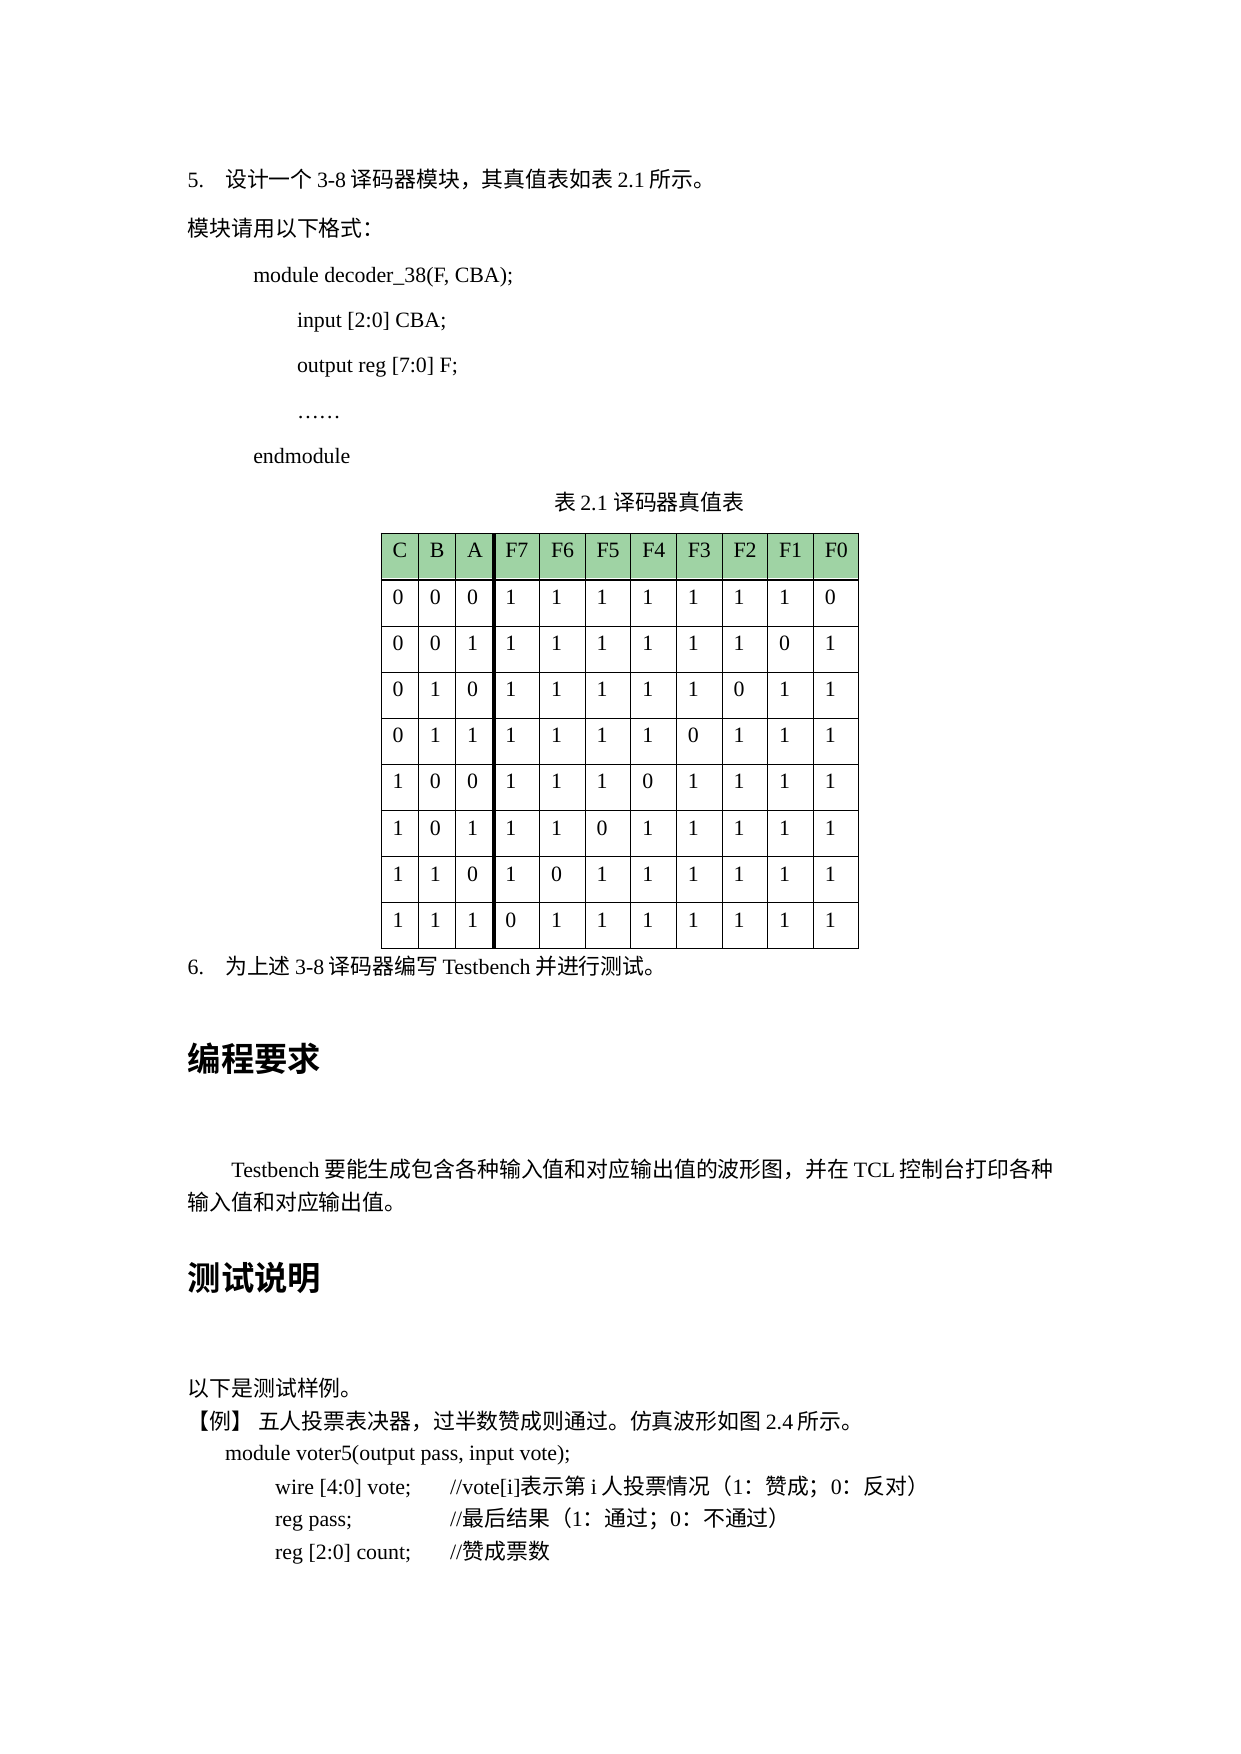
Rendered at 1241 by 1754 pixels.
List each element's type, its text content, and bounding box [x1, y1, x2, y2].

table_cell 1 [586, 765, 630, 810]
table_cell 1 [456, 811, 492, 856]
table_cell 1 [814, 673, 858, 718]
table_cell 1 [586, 627, 630, 672]
table_cell 1 [540, 581, 585, 626]
table_header F3 [677, 534, 722, 578]
table_cell 1 [814, 903, 858, 948]
text input [2:0] CBA; [253, 304, 1053, 336]
text module decoder_38(F, CBA); [253, 259, 1053, 291]
table_cell 0 [456, 857, 492, 902]
table_cell 1 [456, 903, 492, 948]
table_cell 1 [382, 765, 418, 810]
table_cell 1 [540, 719, 585, 764]
table_header F1 [768, 534, 813, 578]
table_cell 1 [631, 627, 676, 672]
table_cell 0 [814, 581, 858, 626]
table_cell 0 [677, 719, 722, 764]
table_cell 1 [723, 765, 767, 810]
table_cell 1 [496, 627, 539, 672]
table_cell 1 [677, 581, 722, 626]
text 【例】 五人投票表决器，过半数赞成则通过。仿真波形如图2.4所示。 [187, 1403, 1053, 1436]
table_cell 1 [723, 857, 767, 902]
table_cell 1 [814, 627, 858, 672]
table_cell 1 [814, 811, 858, 856]
table_cell 1 [586, 719, 630, 764]
table_cell 1 [631, 673, 676, 718]
table_cell 1 [723, 903, 767, 948]
table_cell 1 [586, 581, 630, 626]
text Testbench要能生成包含各种输入值和对应输出值的波形图，并在TCL控制台打印各种输入值和对应输出值。 [187, 1152, 1053, 1217]
table_cell 1 [586, 903, 630, 948]
table_cell 1 [631, 857, 676, 902]
table_cell 1 [677, 903, 722, 948]
table_cell 0 [456, 673, 492, 718]
table_cell 1 [631, 903, 676, 948]
table_cell 1 [419, 719, 455, 764]
table_cell 0 [382, 581, 418, 626]
table_cell 1 [540, 903, 585, 948]
table_cell 0 [382, 627, 418, 672]
table_cell 1 [496, 673, 539, 718]
table_cell 0 [419, 765, 455, 810]
table_cell 1 [768, 811, 813, 856]
list 表2.1 译码器真值表 [245, 484, 1053, 517]
table_cell 1 [768, 581, 813, 626]
subtitle 编程要求 [187, 1024, 1053, 1089]
subtitle 测试说明 [187, 1244, 1053, 1309]
table_header B [419, 534, 455, 578]
table_cell 0 [496, 903, 539, 948]
text reg [2:0] count; //赞成票数 [187, 1533, 1053, 1566]
table_header F6 [540, 534, 585, 578]
table_cell 1 [496, 719, 539, 764]
table_cell 1 [631, 811, 676, 856]
text 以下是测试样例。 [187, 1371, 1053, 1403]
text wire [4:0] vote; //vote[i]表示第i人投票情况（1：赞成；0：反对） [187, 1468, 1053, 1501]
text module voter5(output pass, input vote); [187, 1436, 1053, 1468]
table_header F4 [631, 534, 676, 578]
table_header F2 [723, 534, 767, 578]
table_cell 0 [419, 581, 455, 626]
list 为上述3-8译码器编写Testbench并进行测试。 [187, 949, 1053, 981]
table_cell 1 [768, 765, 813, 810]
table_cell 0 [631, 765, 676, 810]
table_cell 1 [456, 719, 492, 764]
table_cell 1 [419, 857, 455, 902]
table_cell 1 [382, 903, 418, 948]
table_header F5 [586, 534, 630, 578]
table_cell 1 [677, 627, 722, 672]
table_header F0 [814, 534, 858, 578]
table_cell 1 [419, 903, 455, 948]
table_cell 1 [631, 719, 676, 764]
table_cell 1 [768, 673, 813, 718]
table_cell 1 [814, 765, 858, 810]
table_cell 1 [586, 857, 630, 902]
table_cell 1 [723, 581, 767, 626]
table_cell 1 [382, 811, 418, 856]
text …… [253, 394, 1053, 426]
table_cell 1 [540, 765, 585, 810]
table_cell 0 [419, 627, 455, 672]
table_cell 1 [723, 719, 767, 764]
table_cell 1 [677, 857, 722, 902]
table_cell 1 [586, 673, 630, 718]
table_header C [382, 534, 418, 578]
table_cell 0 [768, 627, 813, 672]
table_cell 0 [382, 673, 418, 718]
table_cell 1 [456, 627, 492, 672]
table_cell 0 [456, 581, 492, 626]
table_cell 1 [768, 719, 813, 764]
table_cell 1 [419, 673, 455, 718]
table_header A [456, 534, 492, 578]
list 设计一个3-8译码器模块，其真值表如表2.1所示。 [187, 162, 1053, 194]
table_cell 1 [540, 811, 585, 856]
text endmodule [253, 439, 1053, 472]
table_cell 0 [419, 811, 455, 856]
table_cell 1 [677, 811, 722, 856]
text output reg [7:0] F; [253, 349, 1053, 381]
text reg pass; //最后结果（1：通过；0：不通过） [187, 1501, 1053, 1533]
table_cell 1 [814, 719, 858, 764]
table_cell 1 [496, 581, 539, 626]
text 模块请用以下格式： [187, 210, 1053, 243]
table_cell 1 [814, 857, 858, 902]
table_cell 0 [540, 857, 585, 902]
table_cell 1 [723, 627, 767, 672]
table_cell 1 [540, 673, 585, 718]
table_cell 1 [631, 581, 676, 626]
table_cell 0 [723, 673, 767, 718]
table_cell 0 [456, 765, 492, 810]
table_cell 0 [586, 811, 630, 856]
table_cell 1 [496, 811, 539, 856]
table_cell 1 [768, 903, 813, 948]
table_cell 1 [723, 811, 767, 856]
table_cell 1 [496, 857, 539, 902]
table_cell 1 [677, 765, 722, 810]
table_cell 1 [540, 627, 585, 672]
table_cell 1 [768, 857, 813, 902]
table_header F7 [496, 534, 539, 578]
table_cell 0 [382, 719, 418, 764]
table_cell 1 [382, 857, 418, 902]
table_cell 1 [496, 765, 539, 810]
table_cell 1 [677, 673, 722, 718]
